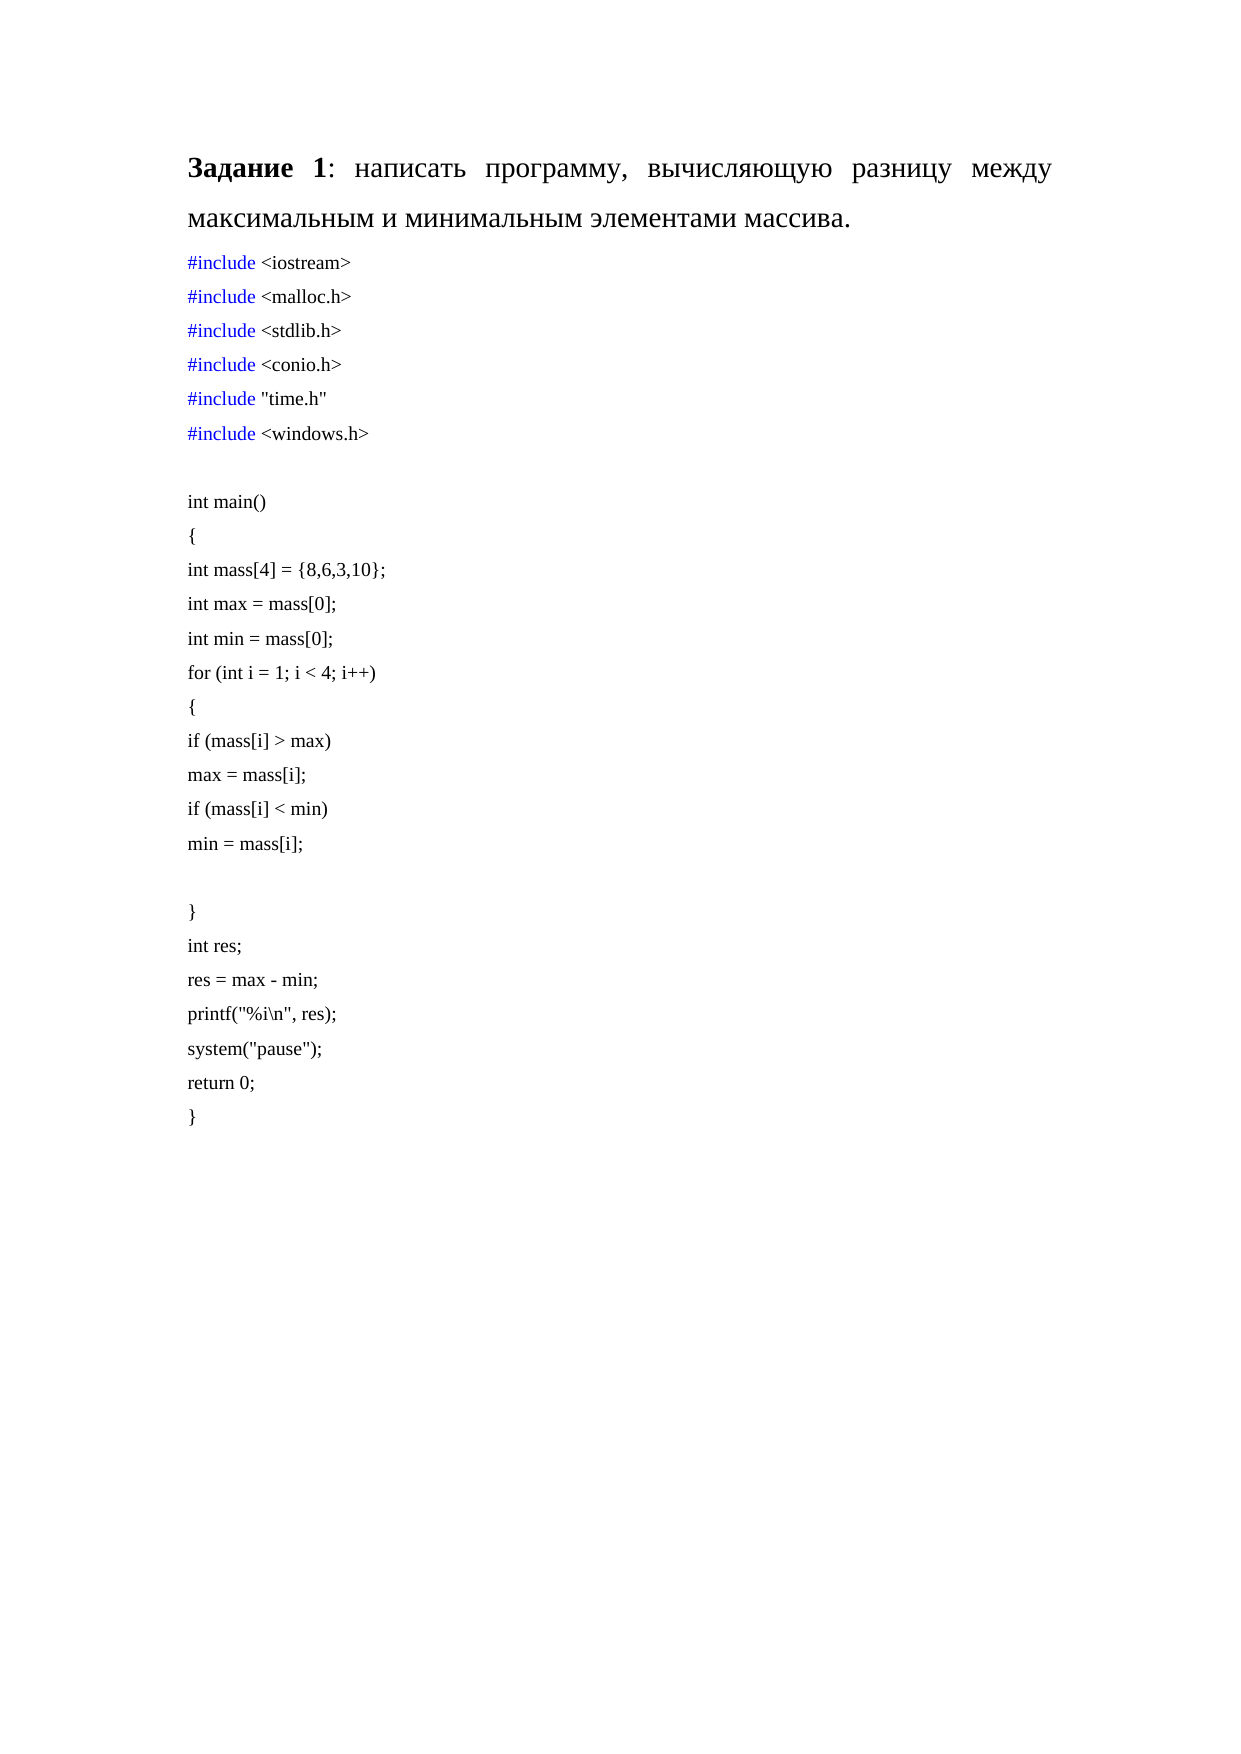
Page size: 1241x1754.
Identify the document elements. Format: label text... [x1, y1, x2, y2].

text Задание 1: написать программу, вычисляющую разницу между максимальным и минимальным элементами массива. [187, 150, 1053, 234]
text #include <iostream> #include <malloc.h> #include <stdlib.h> #include <conio.h> #include "time.h" #include <windows.h> int main() { int mass[4] = {8,6,3,10}; int max = mass[0]; int min = mass[0]; for (int i = 1; i < 4; i++) { if (mass[i] > max) max = mass[i]; if (mass[i] < min) min = mass[i]; } int res; res = max - min; printf("%i\n", res); system("pause"); return 0; } [187, 251, 1053, 1128]
